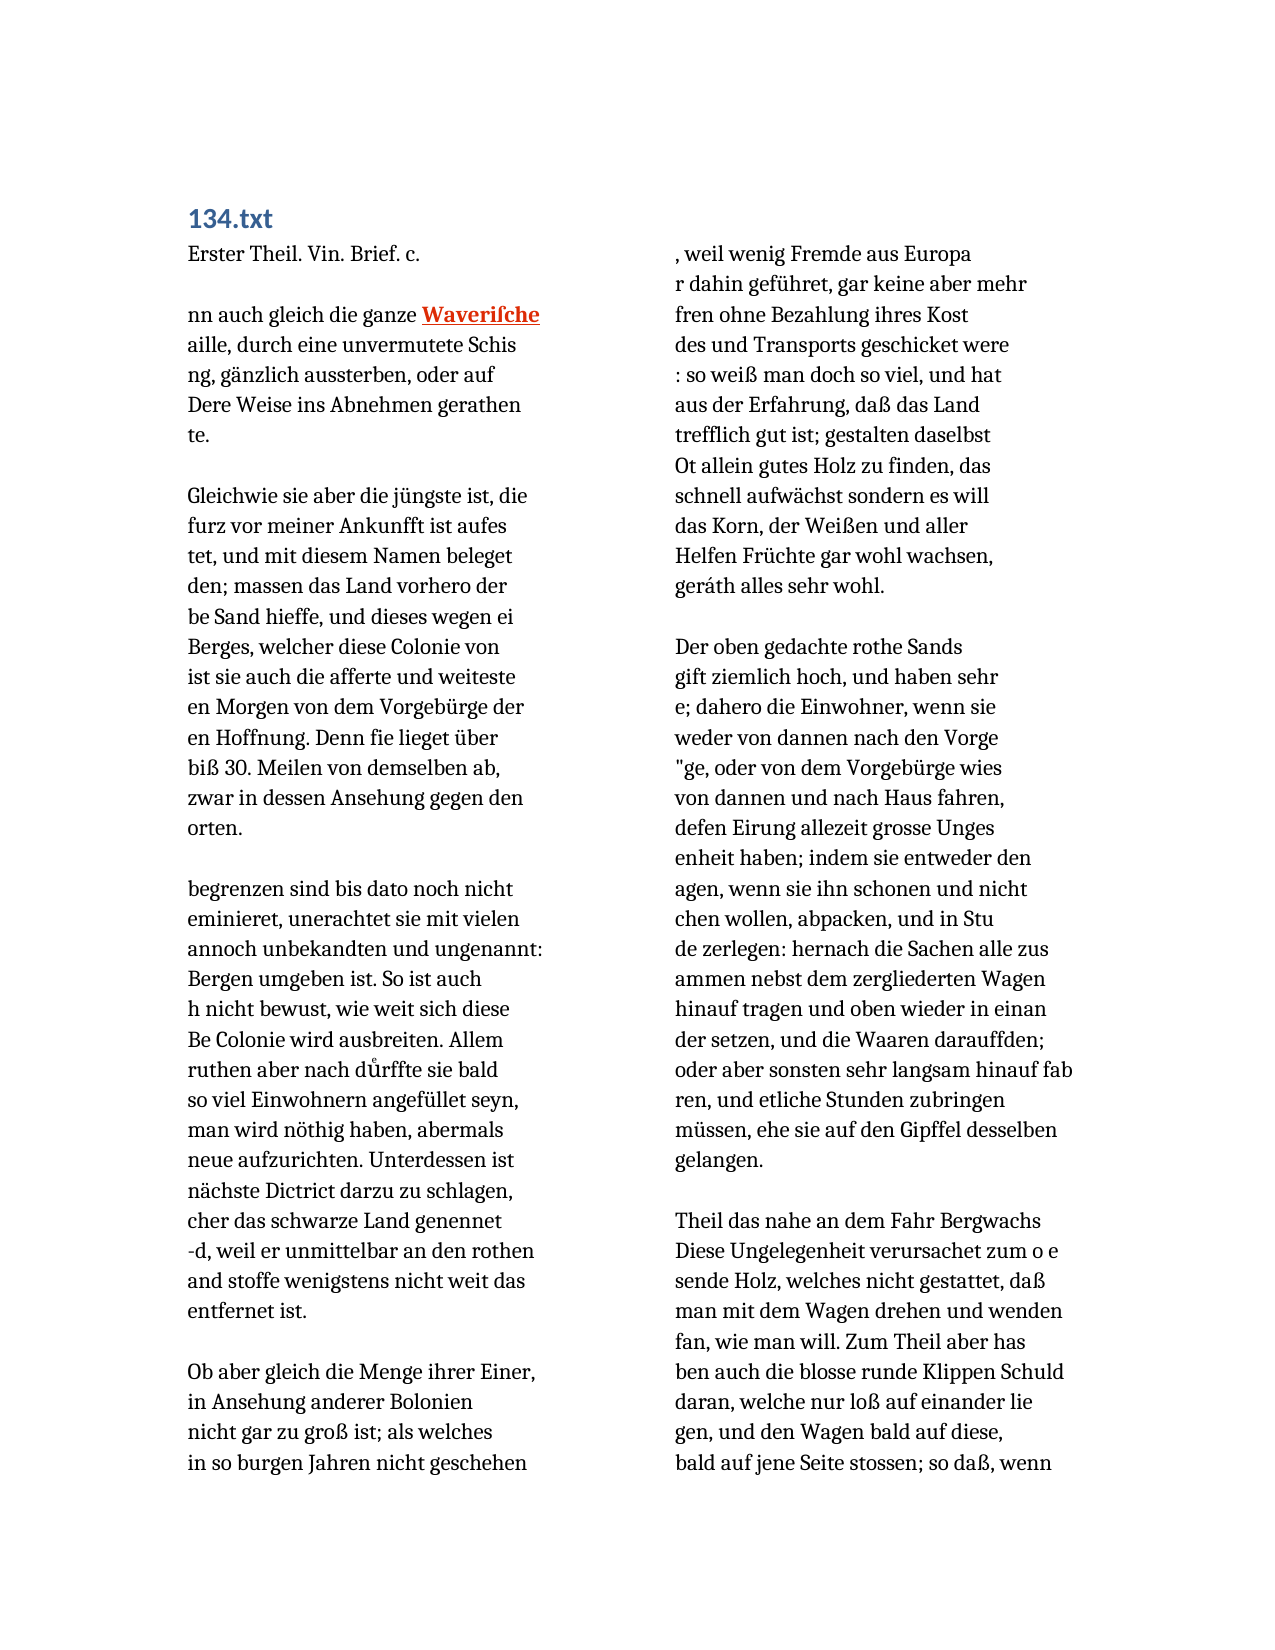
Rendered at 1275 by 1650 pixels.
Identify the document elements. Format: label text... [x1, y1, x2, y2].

subtitle 134.txt [187, 200, 600, 236]
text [187, 241, 600, 1476]
